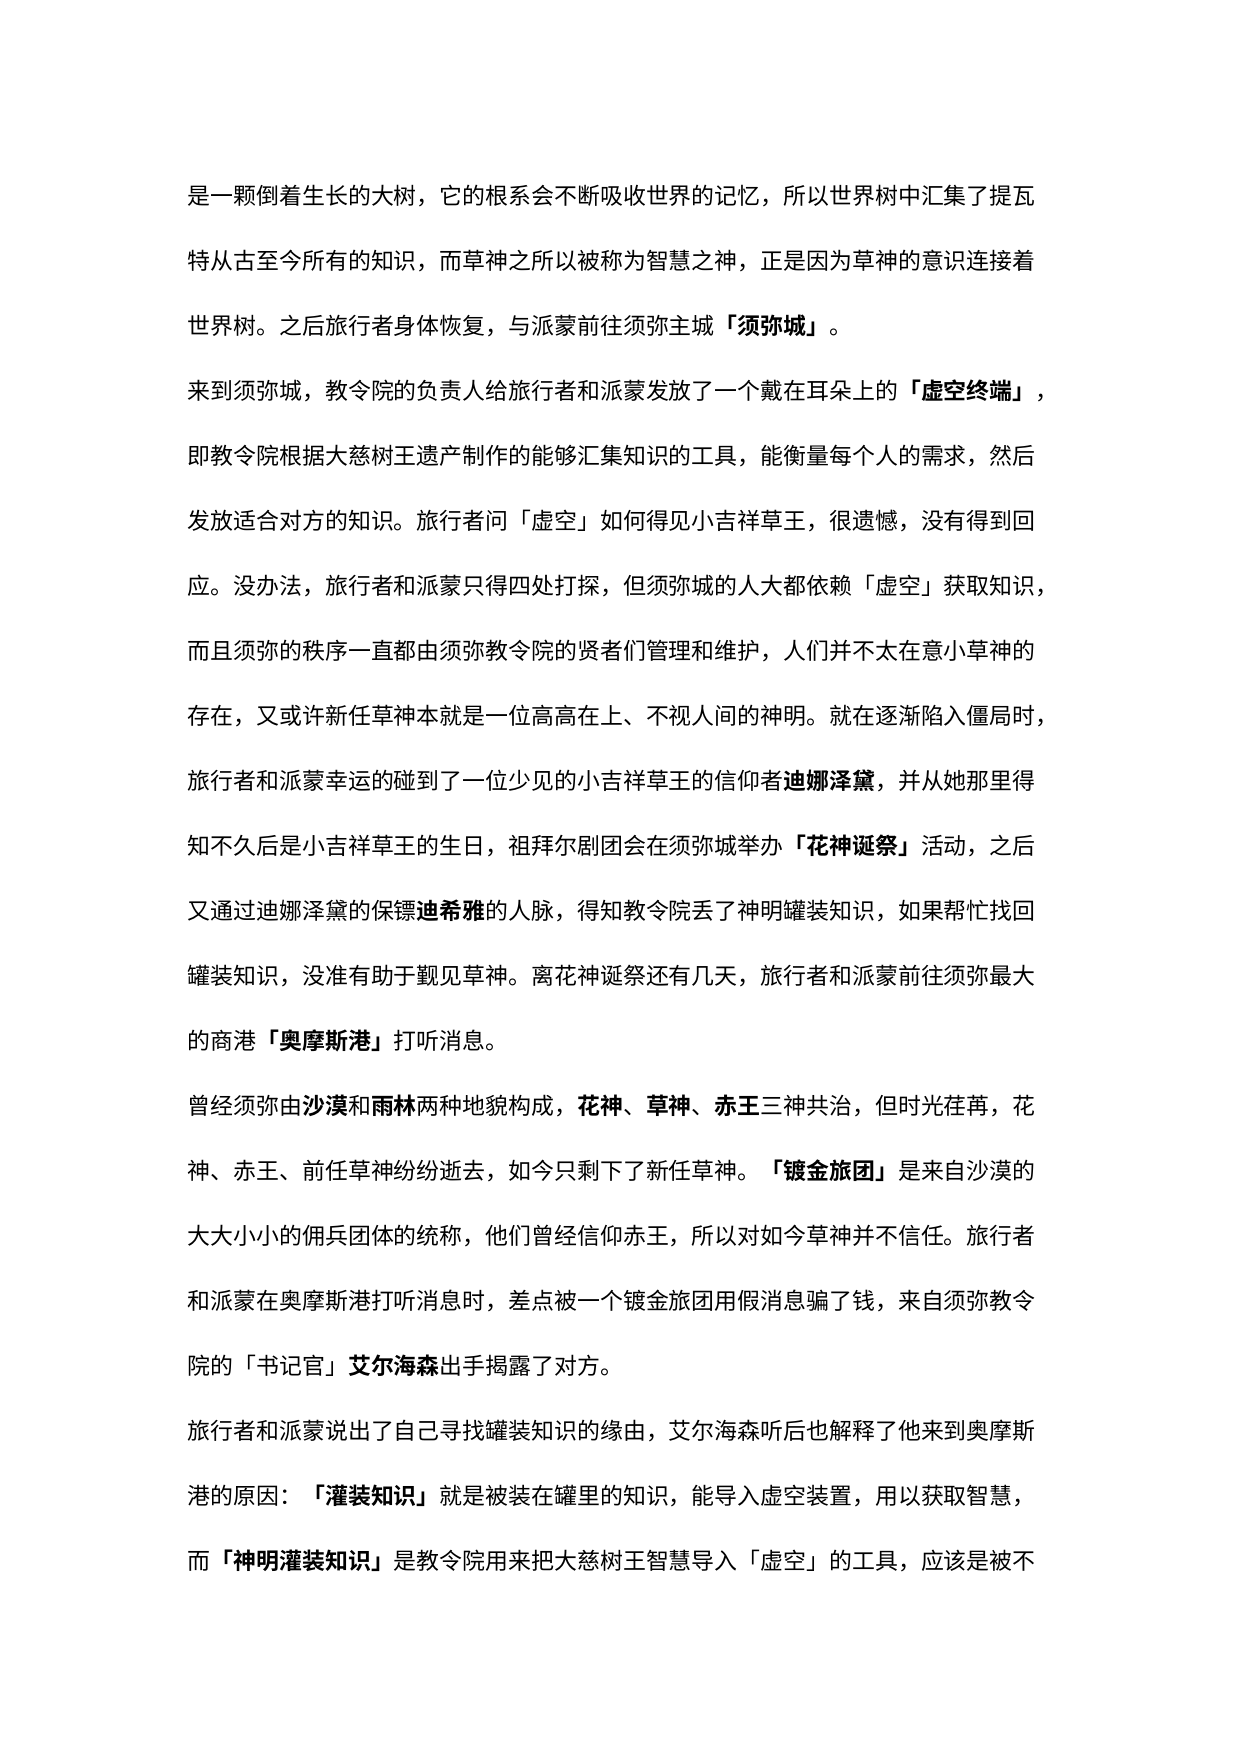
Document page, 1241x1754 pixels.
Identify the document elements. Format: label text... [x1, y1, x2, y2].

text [187, 162, 1053, 357]
text 来到须弥城，教令院的负责人给旅行者和派蒙发放了一个戴在耳朵上的「虚空终端」，即教令院根据大慈树王遗产制作的能够汇集知识的工具，能衡量每个人的需求，然后发放适合对方的知识。旅行者问「虚空」如何得见小吉祥草王，很遗憾，没有得到回应。没办法，旅行者和派蒙只得四处打探，但须弥城的人大都依赖「虚空」获取知识，而且须弥的秩序一直都由须弥教令院的贤者们管理和维护，人们并不太在意小草神的存在，又或许新任草神本就是一位高高在上、不视人间的神明。就在逐渐陷入僵局时，旅行者和派蒙幸运的碰到了一位少见的小吉祥草王的信仰者迪娜泽黛，并从她那里得知不久后是小吉祥草王的生日，祖拜尔剧团会在须弥城举办「花神诞祭」活动，之后又通过迪娜泽黛的保镖迪希雅的人脉，得知教令院丢了神明罐装知识，如果帮忙找回罐装知识，没准有助于觐见草神。离花神诞祭还有几天，旅行者和派蒙前往须弥最大的商港「奥摩斯港」打听消息。 [187, 357, 1053, 1072]
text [187, 1397, 1053, 1592]
text 曾经须弥由沙漠和雨林两种地貌构成，花神、草神、赤王三神共治，但时光荏苒，花神、赤王、前任草神纷纷逝去，如今只剩下了新任草神。「镀金旅团」是来自沙漠的大大小小的佣兵团体的统称，他们曾经信仰赤王，所以对如今草神并不信任。旅行者和派蒙在奥摩斯港打听消息时，差点被一个镀金旅团用假消息骗了钱，来自须弥教令院的「书记官」艾尔海森出手揭露了对方。 [187, 1072, 1053, 1397]
